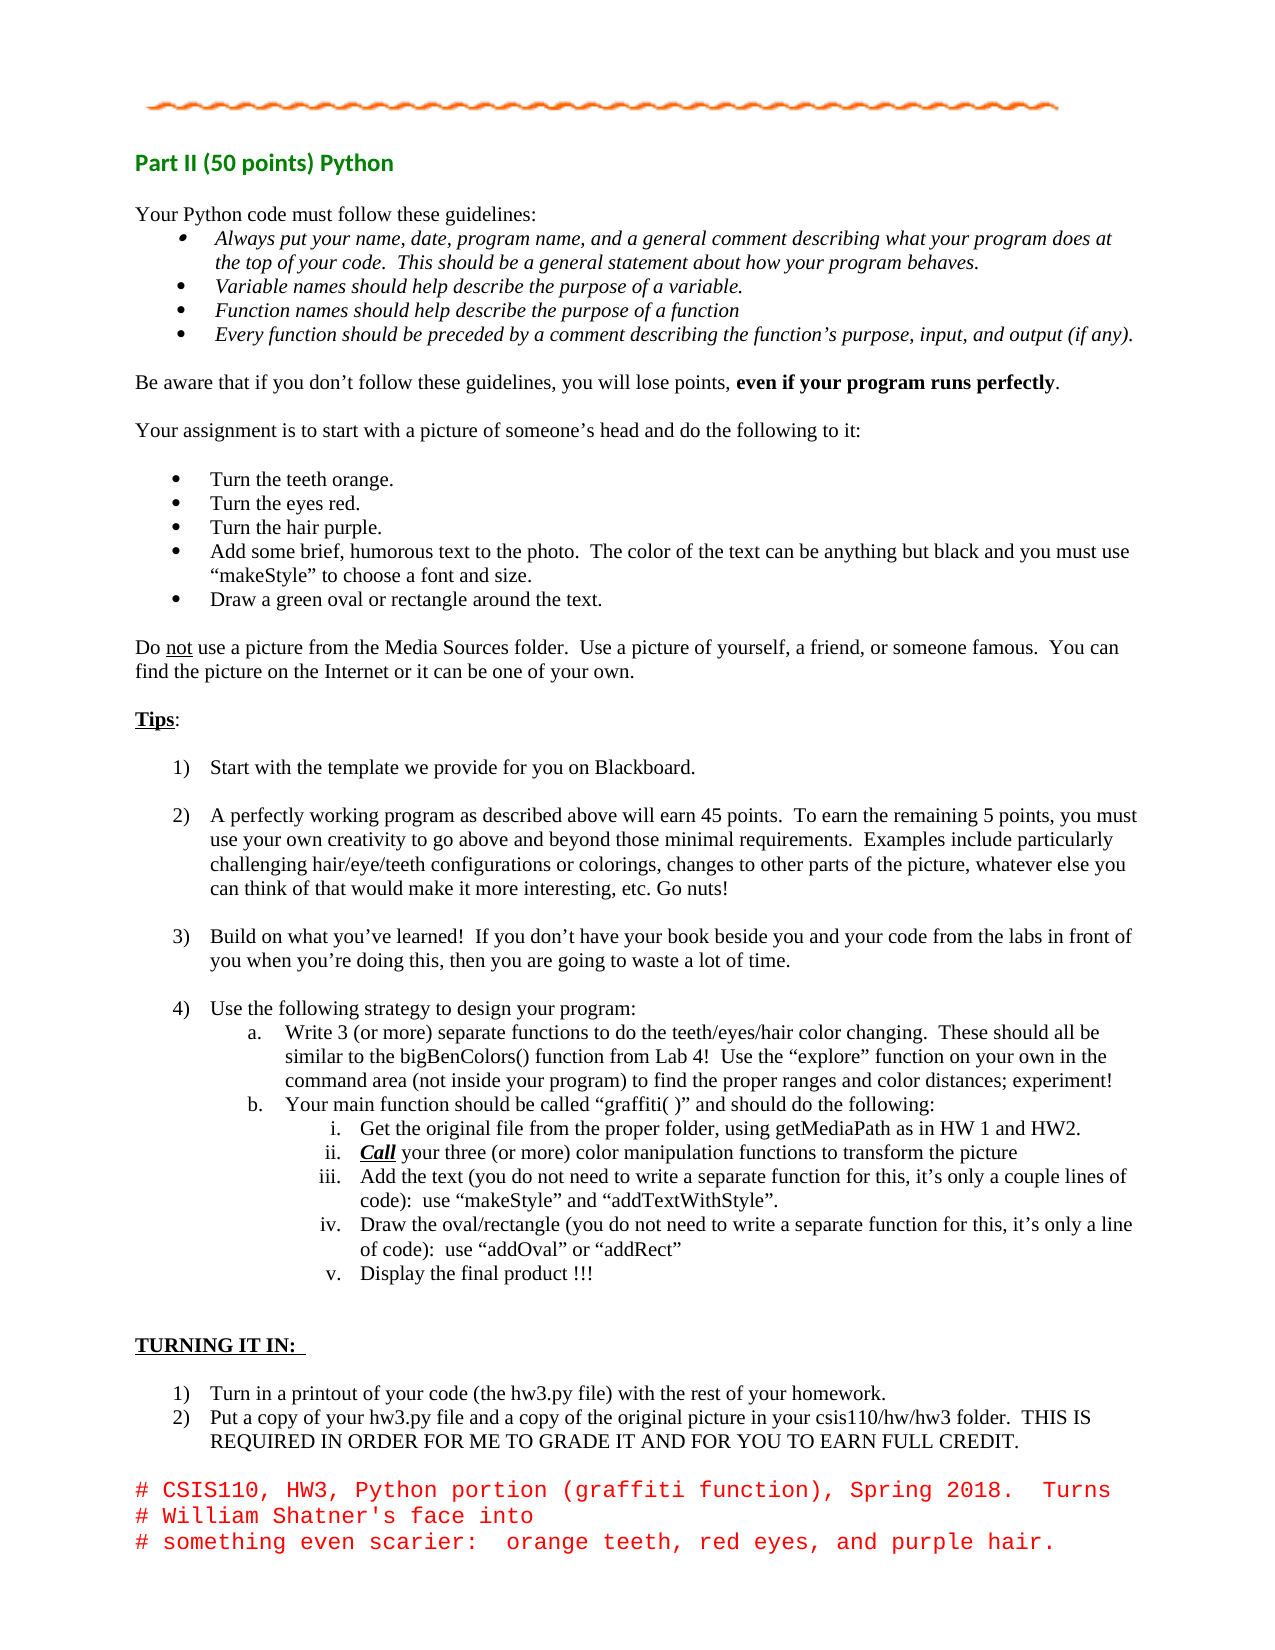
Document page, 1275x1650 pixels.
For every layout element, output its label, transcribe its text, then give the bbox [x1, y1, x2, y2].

list Turn the eyes red. [172, 491, 1140, 514]
text TURNING IT IN: [135, 1333, 1140, 1357]
list Build on what you’ve learned! If you don’t have your book beside you and your code from the labs in front of you when you’re doing this, then you are going to waste a lot of time. [172, 924, 1140, 972]
text Your assignment is to start with a picture of someone’s head and do the following to it: [135, 418, 1140, 442]
text Your Python code must follow these guidelines: [135, 202, 1140, 226]
list Turn in a printout of your code (the hw3.py file) with the rest of your homework. [172, 1381, 1140, 1405]
list Turn the teeth orange. [172, 466, 1140, 491]
list Put a copy of your hw3.py file and a copy of the original picture in your csis110/hw/hw3 folder. THIS IS REQUIRED IN ORDER FOR ME TO GRADE IT AND FOR YOU TO EARN FULL CREDIT. [172, 1405, 1140, 1453]
text Tips: [135, 707, 1140, 731]
list Your main function should be called “graffiti( )” and should do the following: [247, 1092, 1140, 1116]
list Every function should be preceded by a comment describing the function’s purpose, input, and output (if any). [177, 322, 1140, 346]
list Call your three (or more) color manipulation functions to transform the picture [341, 1140, 1140, 1164]
list Get the original file from the proper folder, using getMediaPath as in HW 1 and HW2. [341, 1116, 1140, 1140]
list Turn the hair purple. [172, 514, 1140, 539]
list Display the final product !!! [341, 1261, 1140, 1284]
text # CSIS110, HW3, Python portion (graffiti function), Spring 2018. Turns [135, 1478, 1140, 1504]
list Write 3 (or more) separate functions to do the teeth/eyes/hair color changing. These should all be similar to the bigBenColors() function from Lab 4! Use the “explore” function on your own in the command area (not inside your program) to find the proper ranges and color distances; experiment! [247, 1020, 1140, 1092]
list Use the following strategy to design your program: [172, 996, 1140, 1020]
text Do not use a picture from the Media Sources folder. Use a picture of yourself, a friend, or someone famous. You can find the picture on the Internet or it can be one of your own. [135, 635, 1140, 683]
list Always put your name, date, program name, and a general comment describing what your program does at the top of your code. This should be a general statement about how your program behaves. [177, 226, 1140, 274]
text Be aware that if you don’t follow these guidelines, you will lose points, even if your program runs perfectly. [135, 370, 1140, 394]
list Add some brief, humorous text to the photo. The color of the text can be anything but black and you must use “makeStyle” to choose a font and size. [172, 539, 1140, 587]
list Draw a green oval or rectangle around the text. [172, 587, 1140, 611]
list Variable names should help describe the purpose of a variable. [177, 274, 1140, 298]
text # something even scarier: orange teeth, red eyes, and purple hair. [135, 1530, 1140, 1556]
list Function names should help describe the purpose of a function [177, 298, 1140, 322]
list Start with the template we provide for you on Blackboard. [172, 755, 1140, 779]
text Part II (50 points) Python [135, 147, 1140, 178]
list A perfectly working program as described above will earn 45 points. To earn the remaining 5 points, you must use your own creativity to go above and beyond those minimal requirements. Examples include particularly challenging hair/eye/teeth configurations or colorings, changes to other parts of the picture, whatever else you can think of that would make it more interesting, etc. Go nuts! [172, 803, 1140, 899]
text # William Shatner's face into [135, 1504, 1140, 1530]
picture [135, 99, 1073, 116]
list Draw the oval/rectangle (you do not need to write a separate function for this, it’s only a line of code): use “addOval” or “addRect” [341, 1212, 1140, 1261]
list Add the text (you do not need to write a separate function for this, it’s only a couple lines of code): use “makeStyle” and “addTextWithStyle”. [341, 1164, 1140, 1212]
